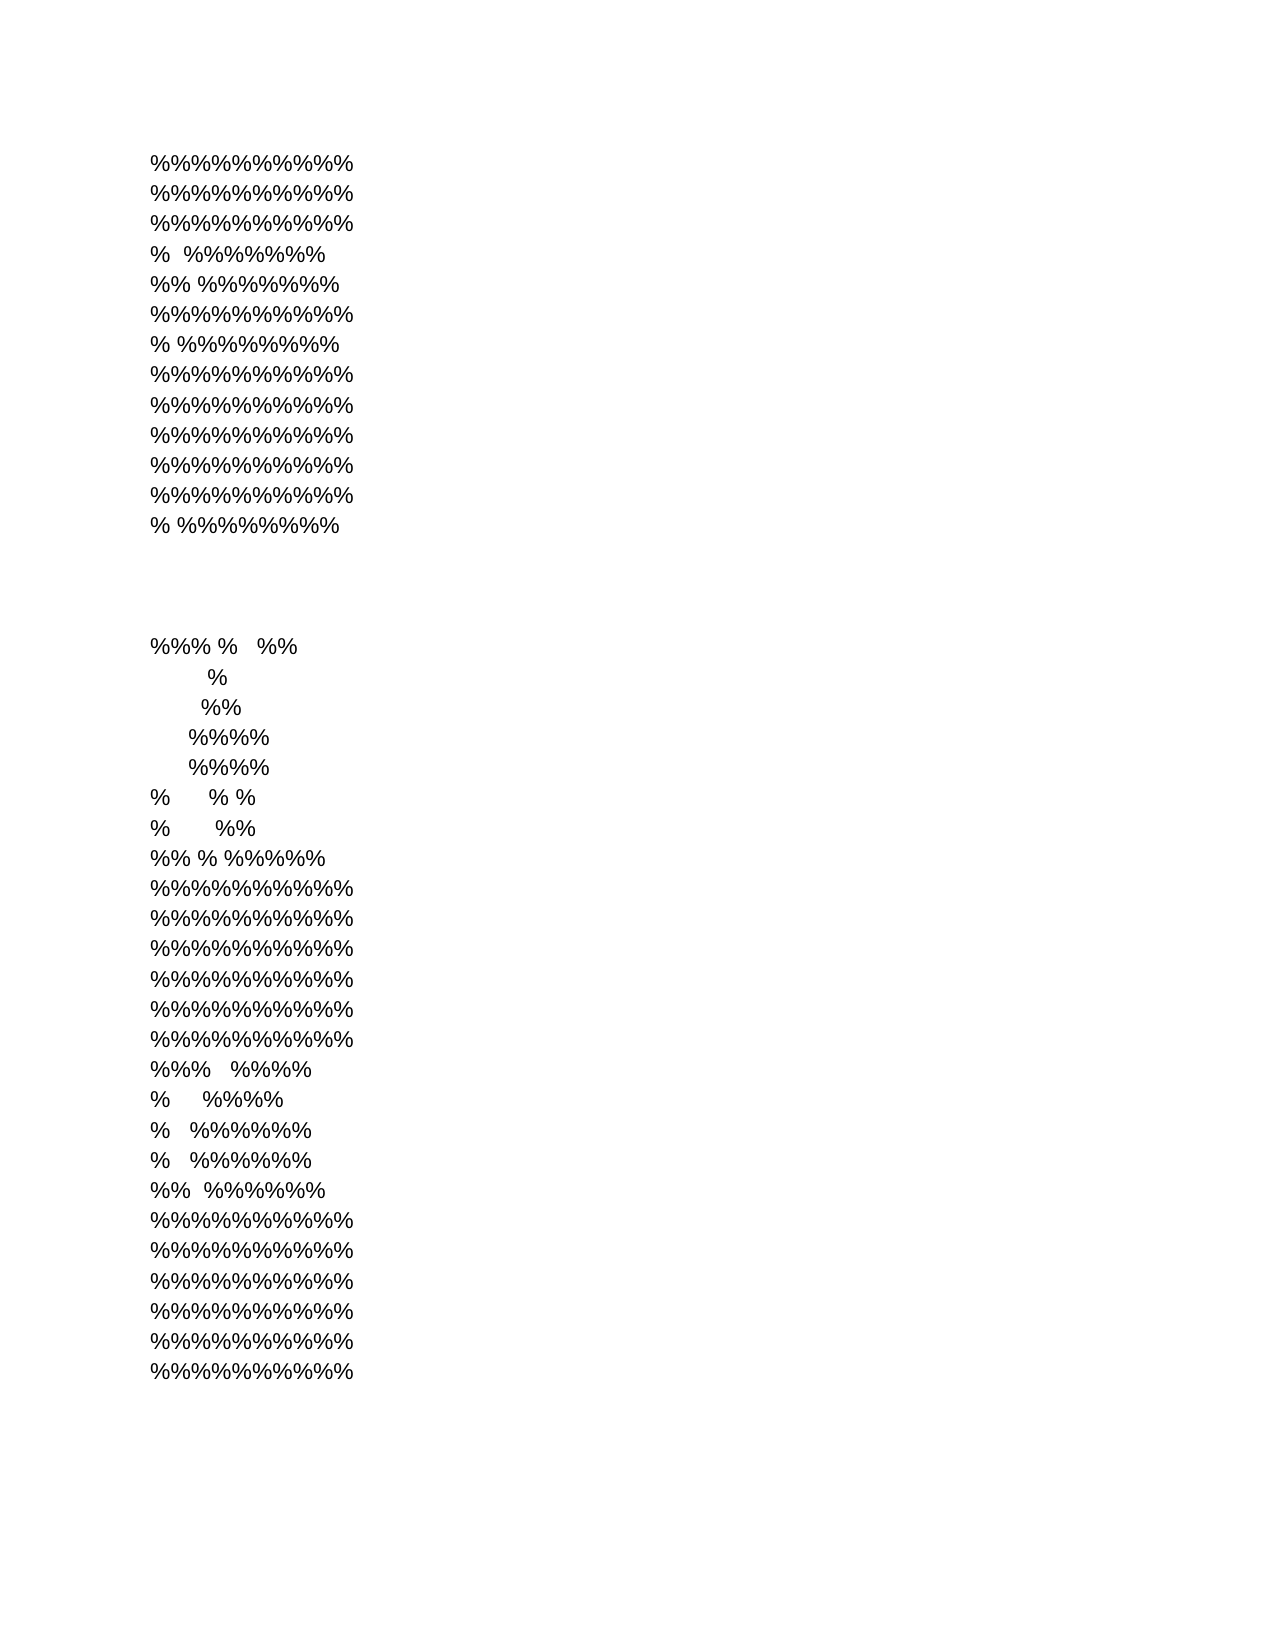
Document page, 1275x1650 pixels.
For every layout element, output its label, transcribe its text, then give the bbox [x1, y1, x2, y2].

text %%%%%%%%%% [150, 1358, 1125, 1385]
text % %%%%%%%% [150, 512, 1125, 539]
text %%%%%%%%%% [150, 1237, 1125, 1264]
text %%%%%%%%%% [150, 482, 1125, 509]
text %%%%%%%%%% [150, 452, 1125, 478]
text % %%%%%%%% [150, 331, 1125, 358]
text %% %%%%%%% [150, 271, 1125, 297]
text %%%% [150, 724, 1125, 750]
text %%%%%%%%%% [150, 1268, 1125, 1294]
text % %%%% [150, 1086, 1125, 1113]
text %%%%%%%%%% [150, 1328, 1125, 1354]
text %%%%%%%%%% [150, 905, 1125, 932]
text %%%%%%%%%% [150, 1298, 1125, 1324]
text %%%%%%%%%% [150, 996, 1125, 1022]
text %%%% [150, 754, 1125, 781]
text %% % %%%%% [150, 845, 1125, 871]
text %%%%%%%%%% [150, 180, 1125, 207]
text %%%%%%%%%% [150, 210, 1125, 237]
text %%%%%%%%%% [150, 392, 1125, 418]
text % % % [150, 784, 1125, 811]
text % %%%%%% [150, 1147, 1125, 1173]
text %%%%%%%%%% [150, 1207, 1125, 1234]
text % %%%%%% [150, 1117, 1125, 1143]
text %% [150, 694, 1125, 720]
text %%%%%%%%%% [150, 150, 1125, 176]
text % [150, 663, 1125, 690]
text %%%%%%%%%% [150, 875, 1125, 901]
text %%% %%%% [150, 1056, 1125, 1083]
text %%%%%%%%%% [150, 301, 1125, 327]
text %%%%%%%%%% [150, 1026, 1125, 1052]
text %%%%%%%%%% [150, 935, 1125, 962]
text %% %%%%%% [150, 1177, 1125, 1203]
text %%%%%%%%%% [150, 966, 1125, 992]
text %%%%%%%%%% [150, 361, 1125, 388]
text %%% % %% [150, 633, 1125, 660]
text %%%%%%%%%% [150, 422, 1125, 448]
text % %% [150, 814, 1125, 841]
text % %%%%%%% [150, 241, 1125, 267]
